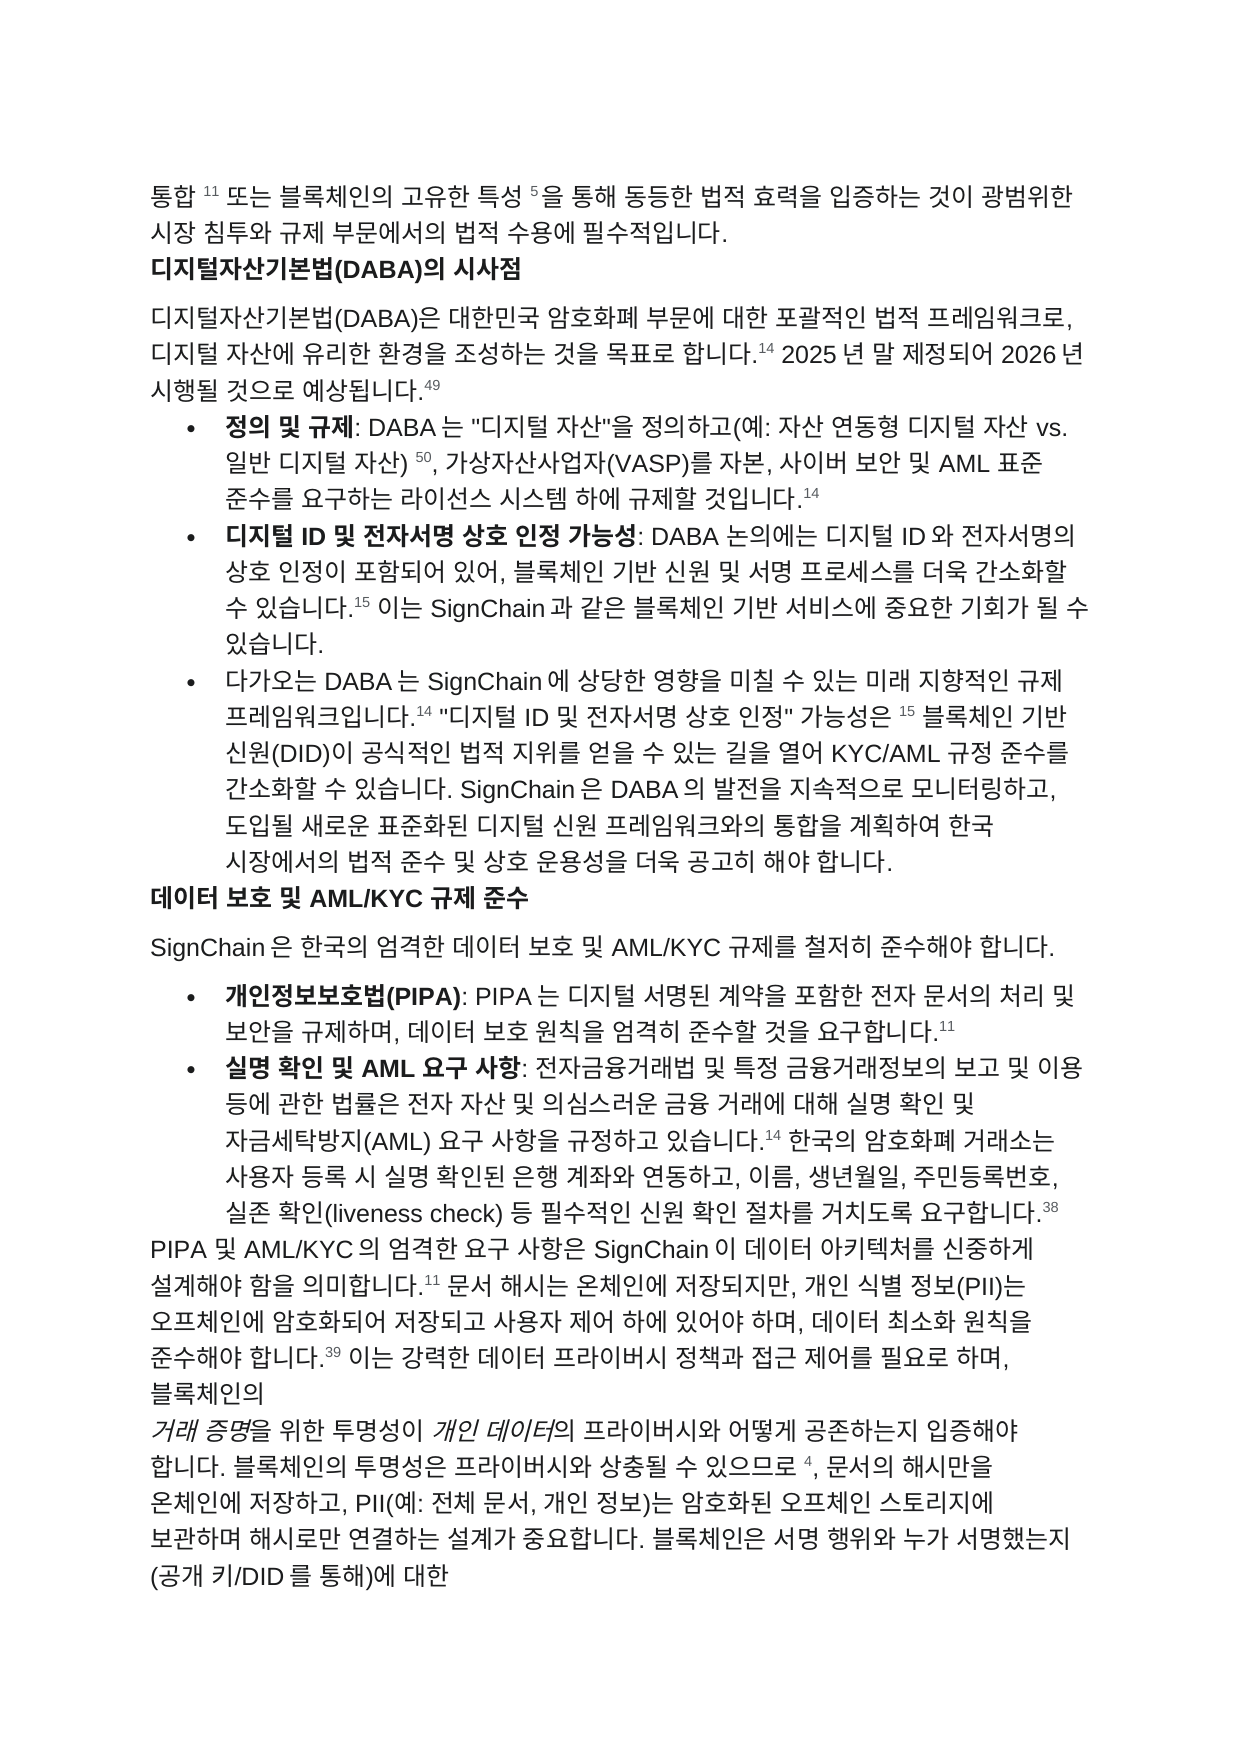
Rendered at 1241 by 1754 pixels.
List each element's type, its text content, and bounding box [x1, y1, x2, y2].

text PIPA 및 AML/KYC의 엄격한 요구 사항은 SignChain이 데이터 아키텍처를 신중하게 설계해야 함을 의미합니다.11 문서 해시는 온체인에 저장되지만, 개인 식별 정보(PII)는 오프체인에 암호화되어 저장되고 사용자 제어 하에 있어야 하며, 데이터 최소화 원칙을 준수해야 합니다.39 이는 강력한 데이터 프라이버시 정책과 접근 제어를 필요로 하며, 블록체인의 [150, 1230, 1090, 1411]
list 디지털 ID 및 전자서명 상호 인정 가능성: DABA 논의에는 디지털 ID와 전자서명의 상호 인정이 포함되어 있어, 블록체인 기반 신원 및 서명 프로세스를 더욱 간소화할 수 있습니다.15 이는 SignChain과 같은 블록체인 기반 서비스에 중요한 기회가 될 수 있습니다. [187, 516, 1090, 661]
text 디지털자산기본법(DABA)의 시사점 [150, 250, 1090, 286]
text SignChain은 한국의 엄격한 데이터 보호 및 AML/KYC 규제를 철저히 준수해야 합니다. [150, 927, 1090, 963]
list 다가오는 DABA는 SignChain에 상당한 영향을 미칠 수 있는 미래 지향적인 규제 프레임워크입니다.14 "디지털 ID 및 전자서명 상호 인정" 가능성은 15 블록체인 기반 신원(DID)이 공식적인 법적 지위를 얻을 수 있는 길을 열어 KYC/AML 규정 준수를 간소화할 수 있습니다. SignChain은 DABA의 발전을 지속적으로 모니터링하고, 도입될 새로운 표준화된 디지털 신원 프레임워크와의 통합을 계획하여 한국 시장에서의 법적 준수 및 상호 운용성을 더욱 공고히 해야 합니다. [187, 661, 1090, 878]
list 정의 및 규제: DABA는 "디지털 자산"을 정의하고(예: 자산 연동형 디지털 자산 vs. 일반 디지털 자산) 50, 가상자산사업자(VASP)를 자본, 사이버 보안 및 AML 표준 준수를 요구하는 라이선스 시스템 하에 규제할 것입니다.14 [187, 407, 1090, 516]
list 실명 확인 및 AML 요구 사항: 전자금융거래법 및 특정 금융거래정보의 보고 및 이용 등에 관한 법률은 전자 자산 및 의심스러운 금융 거래에 대해 실명 확인 및 자금세탁방지(AML) 요구 사항을 규정하고 있습니다.14 한국의 암호화폐 거래소는 사용자 등록 시 실명 확인된 은행 계좌와 연동하고, 이름, 생년월일, 주민등록번호, 실존 확인(liveness check) 등 필수적인 신원 확인 절차를 거치도록 요구합니다.38 [187, 1048, 1090, 1230]
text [150, 177, 1090, 250]
text 디지털자산기본법(DABA)은 대한민국 암호화폐 부문에 대한 포괄적인 법적 프레임워크로, 디지털 자산에 유리한 환경을 조성하는 것을 목표로 합니다.14 2025년 말 제정되어 2026년 시행될 것으로 예상됩니다.49 [150, 298, 1090, 407]
list 개인정보보호법(PIPA): PIPA는 디지털 서명된 계약을 포함한 전자 문서의 처리 및 보안을 규제하며, 데이터 보호 원칙을 엄격히 준수할 것을 요구합니다.11 [187, 976, 1090, 1048]
text 거래 증명을 위한 투명성이 개인 데이터의 프라이버시와 어떻게 공존하는지 입증해야 합니다. 블록체인의 투명성은 프라이버시와 상충될 수 있으므로 4, 문서의 해시만을 온체인에 저장하고, PII(예: 전체 문서, 개인 정보)는 암호화된 오프체인 스토리지에 보관하며 해시로만 연결하는 설계가 중요합니다. 블록체인은 서명 행위와 누가 서명했는지(공개 키/DID를 통해)에 대한 [150, 1411, 1090, 1592]
text 데이터 보호 및 AML/KYC 규제 준수 [150, 878, 1090, 915]
